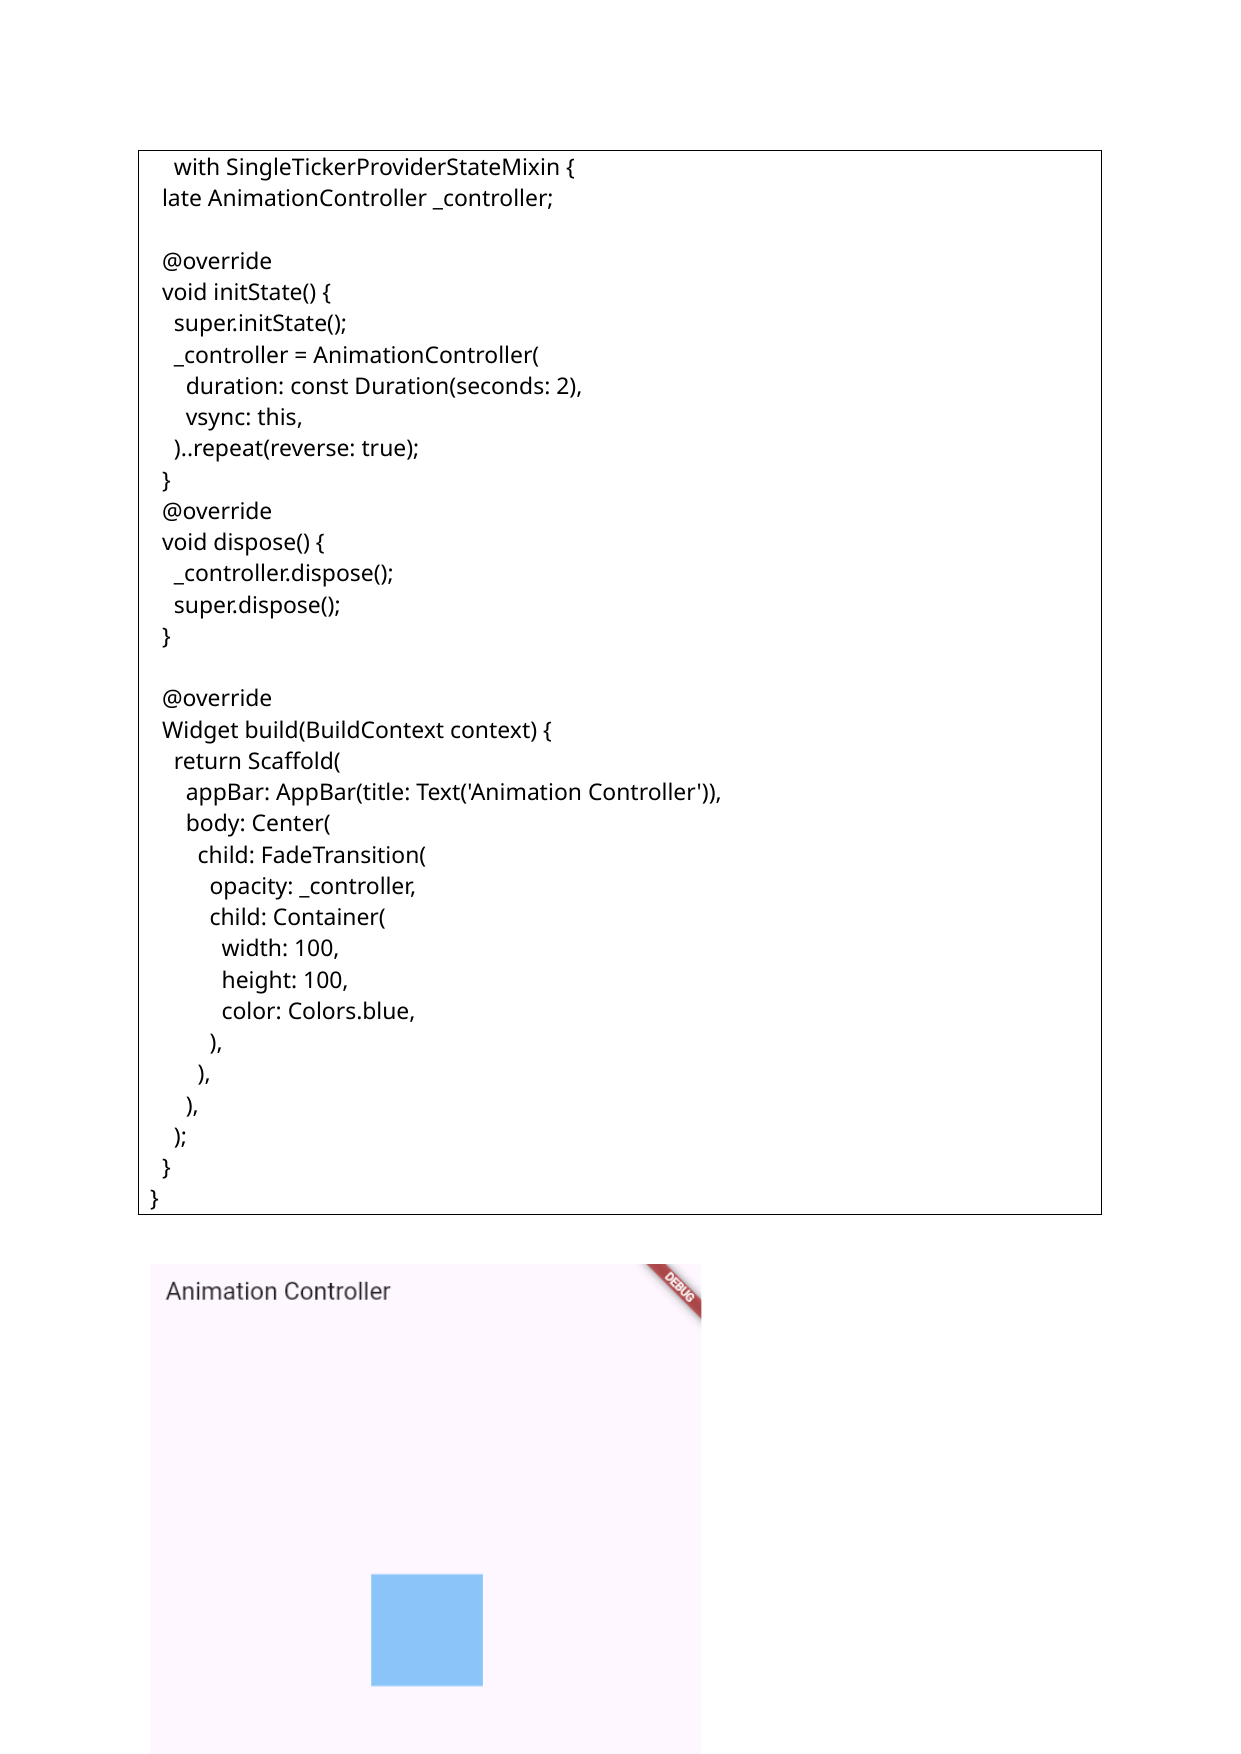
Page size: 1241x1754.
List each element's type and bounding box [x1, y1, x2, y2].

table_header [139, 151, 1101, 1213]
picture [150, 1264, 702, 1754]
